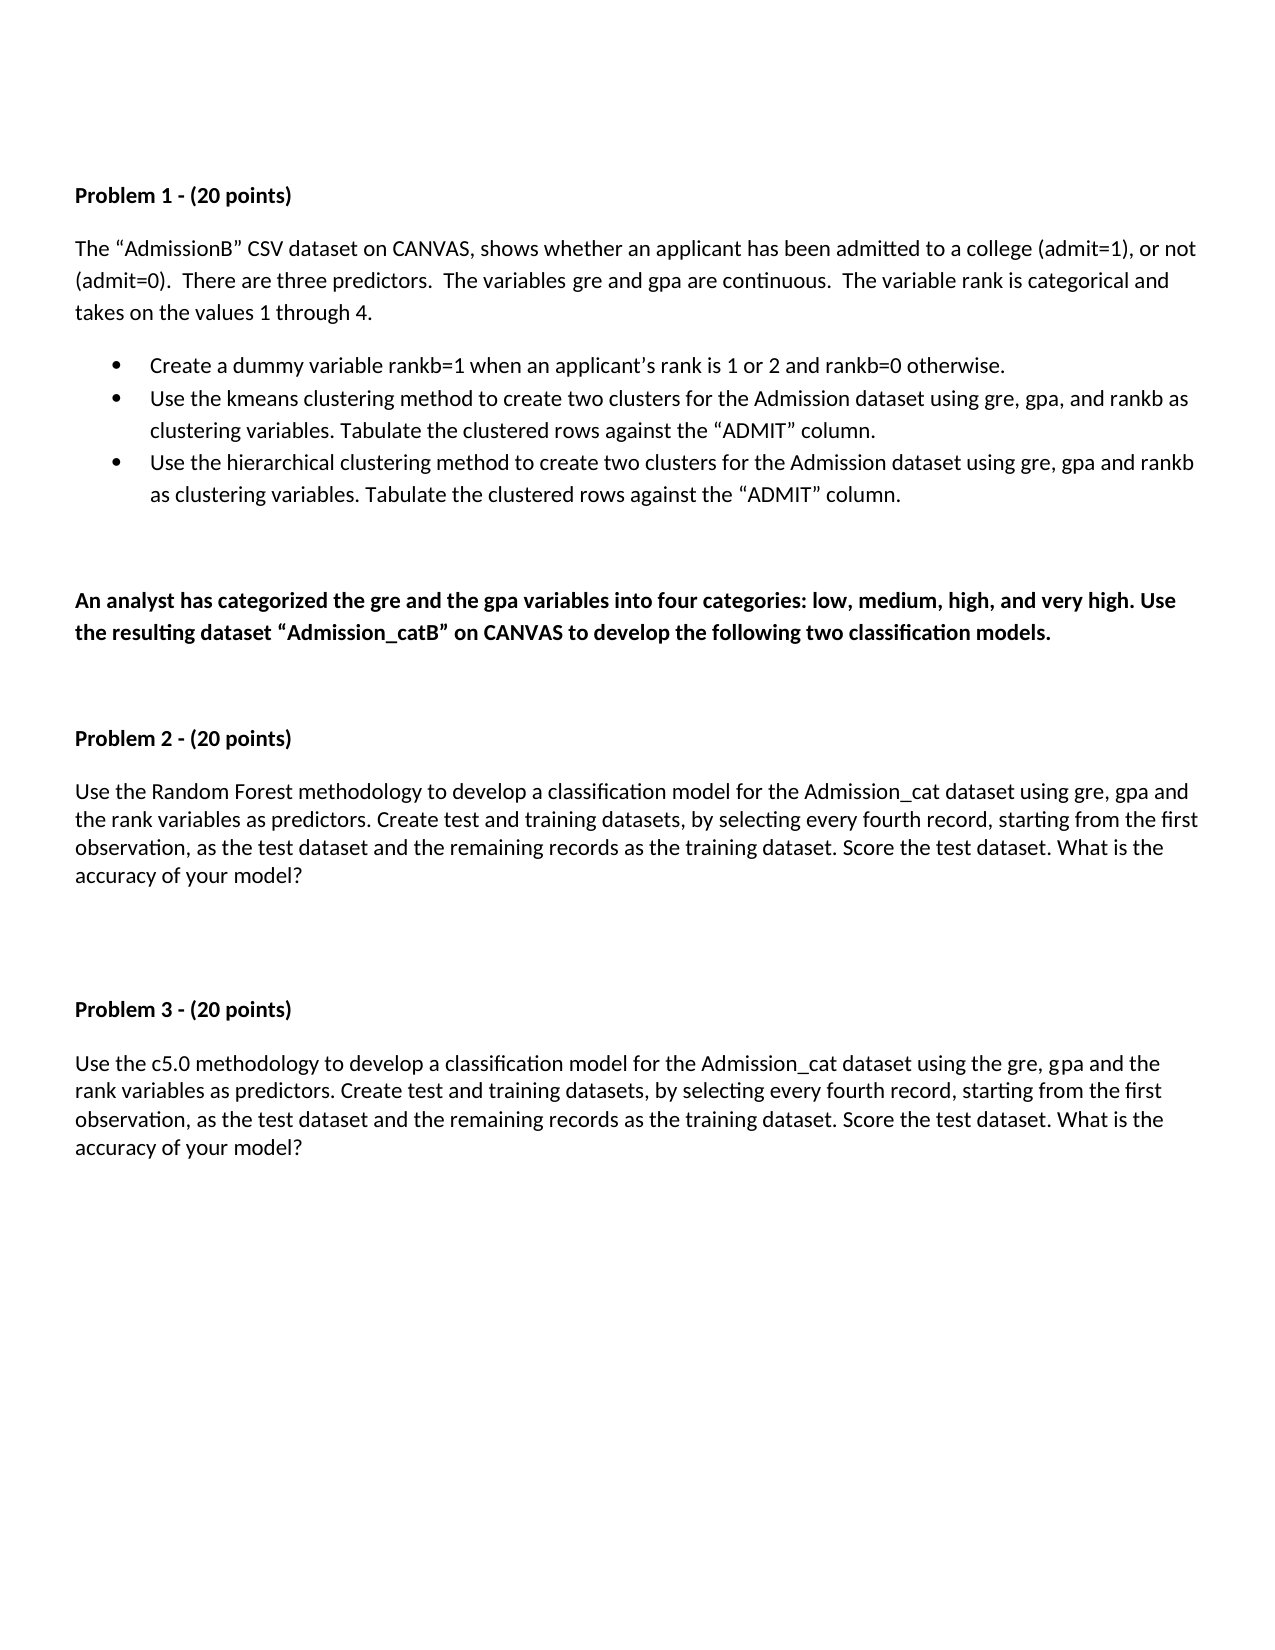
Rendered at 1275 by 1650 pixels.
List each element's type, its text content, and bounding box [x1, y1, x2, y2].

text Problem 1 - (20 points) [75, 181, 1200, 209]
list Use the kmeans clustering method to create two clusters for the Admission dataset using gre, gpa, and rankb as clustering variables. Tabulate the clustered rows against the “ADMIT” column. [112, 384, 1200, 444]
list Create a dummy variable rankb=1 when an applicant’s rank is 1 or 2 and rankb=0 otherwise. [112, 351, 1200, 379]
text Use the c5.0 methodology to develop a classification model for the Admission_cat dataset using the gre, gpa and the rank variables as predictors. Create test and training datasets, by selecting every fourth record, starting from the first observation, as the test dataset and the remaining records as the training dataset. Score the test dataset. What is the accuracy of your model? [75, 1049, 1200, 1161]
text The “AdmissionB” CSV dataset on CANVAS, shows whether an applicant has been admitted to a college (admit=1), or not (admit=0). There are three predictors. The variables gre and gpa are continuous. The variable rank is categorical and takes on the values 1 through 4. [75, 234, 1200, 326]
list Use the hierarchical clustering method to create two clusters for the Admission dataset using gre, gpa and rankb as clustering variables. Tabulate the clustered rows against the “ADMIT” column. [112, 448, 1200, 508]
text An analyst has categorized the gre and the gpa variables into four categories: low, medium, high, and very high. Use the resulting dataset “Admission_catB” on CANVAS to develop the following two classification models. [75, 586, 1200, 646]
text Problem 3 - (20 points) [75, 996, 1200, 1024]
text Problem 2 - (20 points) [75, 724, 1200, 752]
text Use the Random Forest methodology to develop a classification model for the Admission_cat dataset using gre, gpa and the rank variables as predictors. Create test and training datasets, by selecting every fourth record, starting from the first observation, as the test dataset and the remaining records as the training dataset. Score the test dataset. What is the accuracy of your model? [75, 777, 1200, 889]
